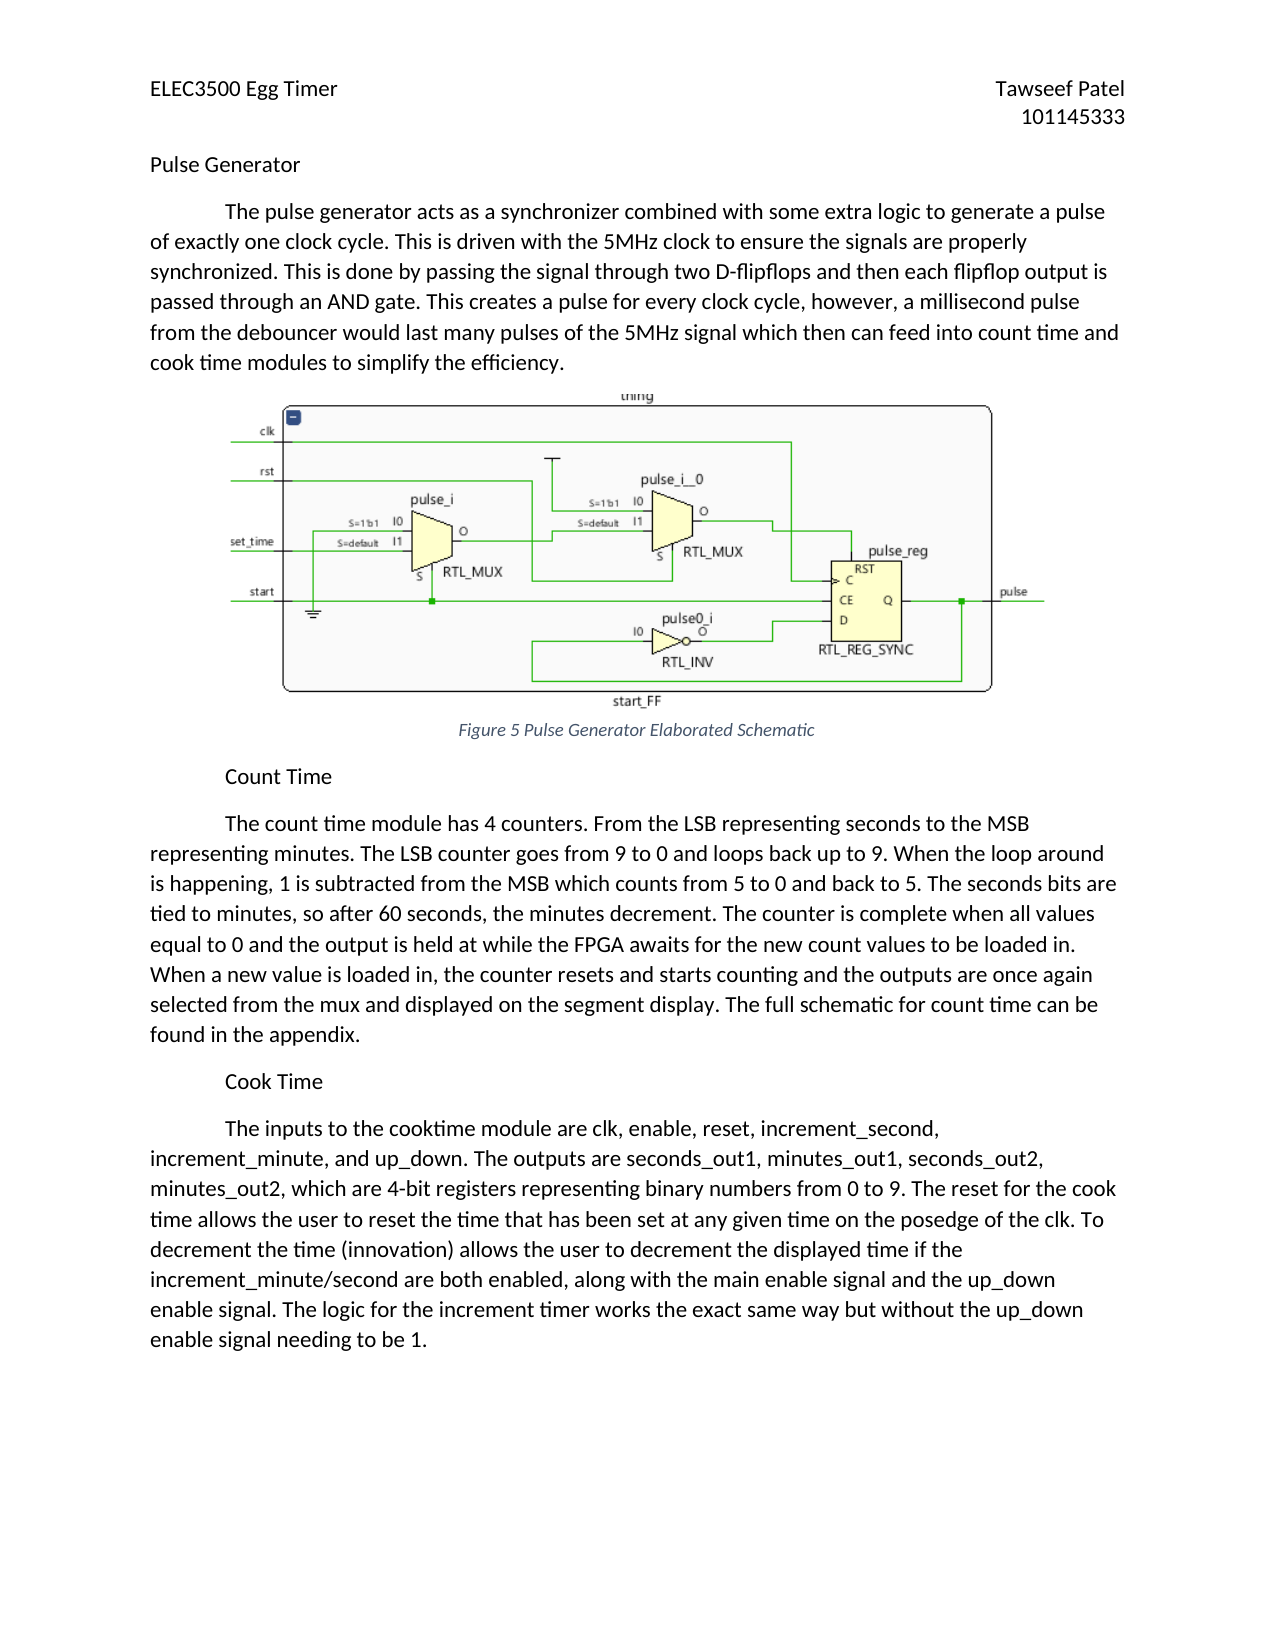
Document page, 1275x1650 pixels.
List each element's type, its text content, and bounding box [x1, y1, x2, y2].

text The count time module has 4 counters. From the LSB representing seconds to the MSB representing minutes. The LSB counter goes from 9 to 0 and loops back up to 9. When the loop around is happening, 1 is subtracted from the MSB which counts from 5 to 0 and back to 5. The seconds bits are tied to minutes, so after 60 seconds, the minutes decrement. The counter is complete when all values equal to 0 and the output is held at while the FPGA awaits for the new count values to be loaded in. When a new value is loaded in, the counter resets and starts counting and the outputs are once again selected from the mux and displayed on the segment display. The full schematic for count time can be found in the appendix. [150, 809, 1125, 1048]
picture [230, 394, 1045, 716]
text The pulse generator acts as a synchronizer combined with some extra logic to generate a pulse of exactly one clock cycle. This is driven with the 5MHz clock to ensure the signals are properly synchronized. This is done by passing the signal through two D-flipflops and then each flipflop output is passed through an AND gate. This creates a pulse for every clock cycle, however, a millisecond pulse from the debouncer would last many pulses of the 5MHz signal which then can feed into count time and cook time modules to simplify the efficiency. [150, 197, 1125, 376]
text Count Time [150, 762, 1125, 790]
text The inputs to the cooktime module are clk, enable, reset, increment_second, increment_minute, and up_down. The outputs are seconds_out1, minutes_out1, seconds_out2, minutes_out2, which are 4-bit registers representing binary numbers from 0 to 9. The reset for the cook time allows the user to reset the time that has been set at any given time on the posedge of the clk. To decrement the time (innovation) allows the user to decrement the displayed time if the increment_minute/second are both enabled, along with the main enable signal and the up_down enable signal. The logic for the increment timer works the exact same way but without the up_down enable signal needing to be 1. [150, 1114, 1125, 1353]
text Pulse Generator [150, 150, 1125, 178]
text Cook Time [150, 1067, 1125, 1095]
